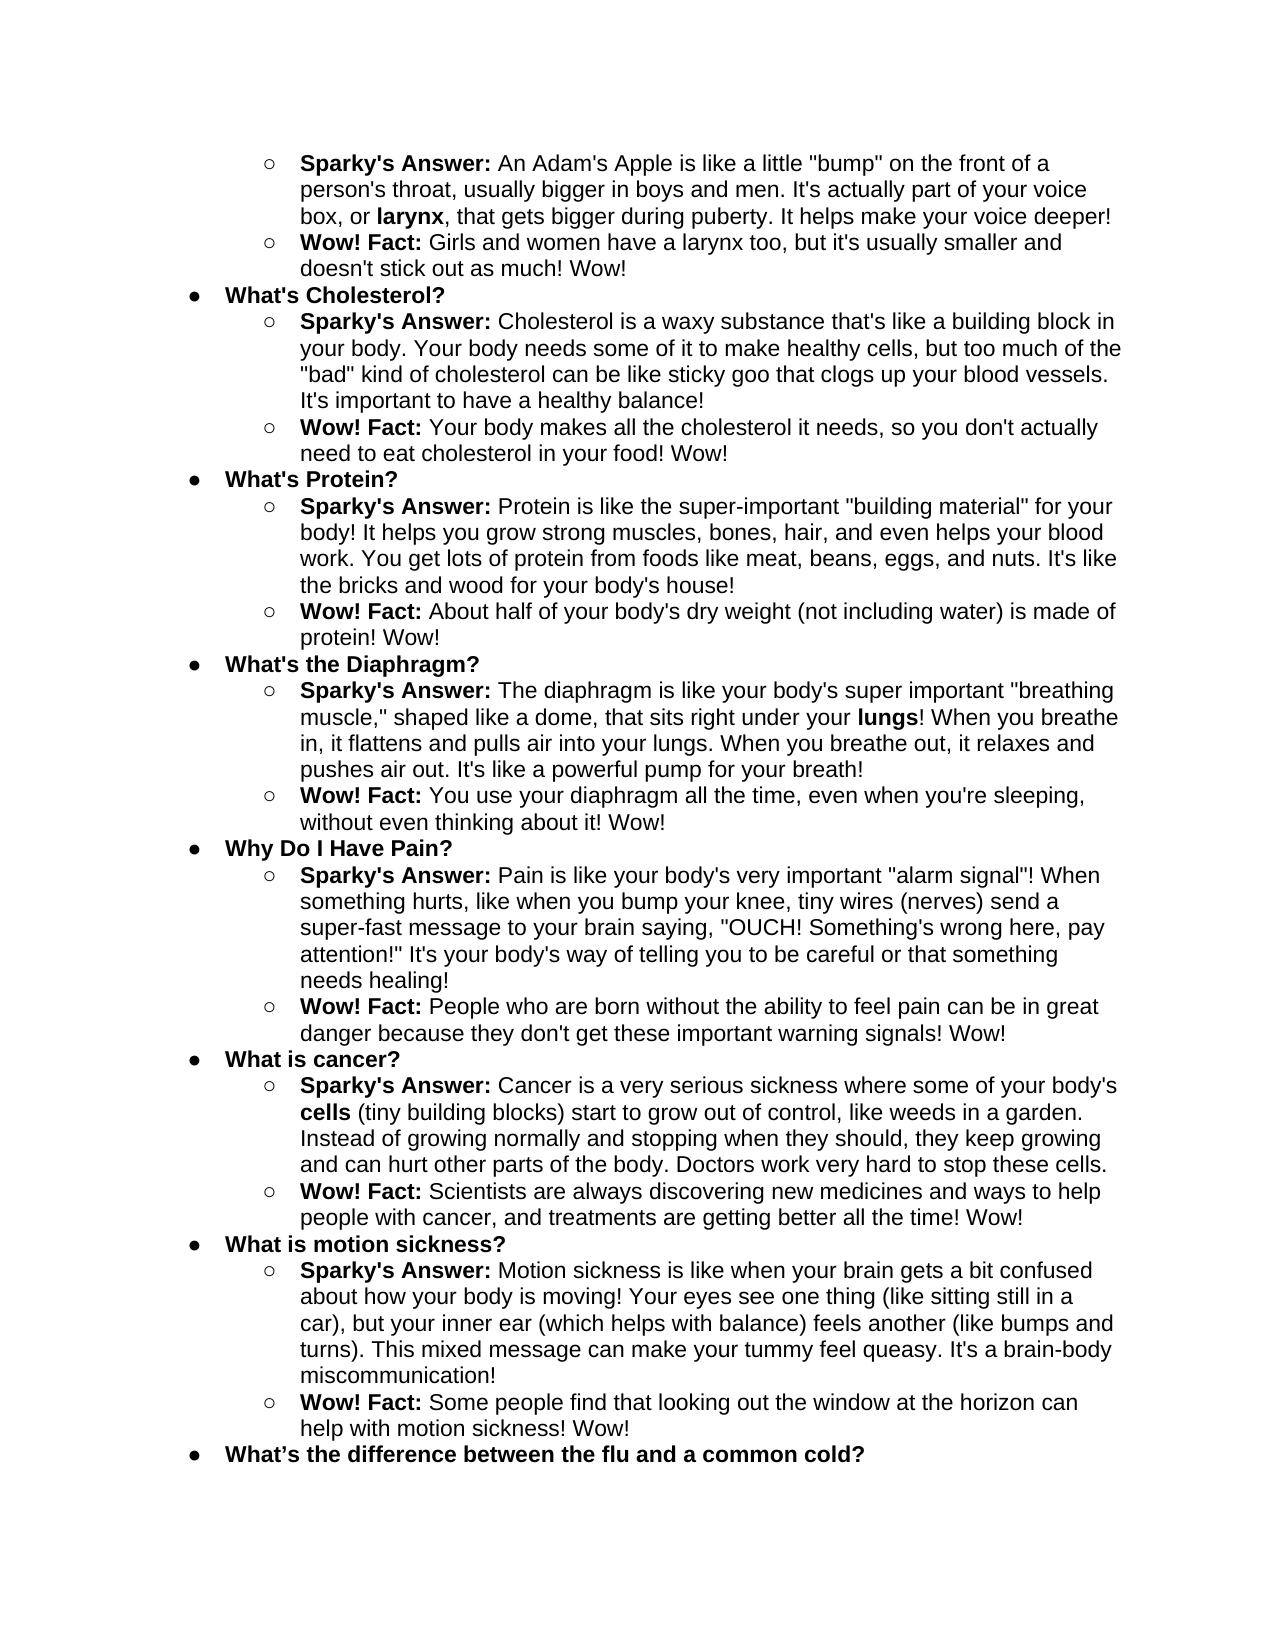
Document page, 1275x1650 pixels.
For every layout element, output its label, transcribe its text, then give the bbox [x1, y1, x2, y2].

list Wow! Fact: You use your diaphragm all the time, even when you're sleeping, without even thinking about it! Wow! [262, 782, 1125, 835]
list What is cancer? [187, 1046, 1125, 1072]
list What's Cholesterol? [187, 282, 1125, 308]
list What's Protein? [187, 466, 1125, 493]
list Wow! Fact: Some people find that looking out the window at the horizon can help with motion sickness! Wow! [262, 1389, 1125, 1441]
list What's the Diaphragm? [187, 651, 1125, 677]
list What’s the difference between the flu and a common cold? [187, 1441, 1125, 1468]
list What is motion sickness? [187, 1231, 1125, 1257]
list Wow! Fact: About half of your body's dry weight (not including water) is made of protein! Wow! [262, 598, 1125, 651]
list Sparky's Answer: Cholesterol is a waxy substance that's like a building block in your body. Your body needs some of it to make healthy cells, but too much of the "bad" kind of cholesterol can be like sticky goo that clogs up your blood vessels. It's important to have a healthy balance! [262, 308, 1125, 413]
list Sparky's Answer: Pain is like your body's very important "alarm signal"! When something hurts, like when you bump your knee, tiny wires (nerves) send a super-fast message to your brain saying, "OUCH! Something's wrong here, pay attention!" It's your body's way of telling you to be careful or that something needs healing! [262, 862, 1125, 993]
list Sparky's Answer: Cancer is a very serious sickness where some of your body's cells (tiny building blocks) start to grow out of control, like weeds in a garden. Instead of growing normally and stopping when they should, they keep growing and can hurt other parts of the body. Doctors work very hard to stop these cells. [262, 1072, 1125, 1178]
list Wow! Fact: Scientists are always discovering new medicines and ways to help people with cancer, and treatments are getting better all the time! Wow! [262, 1178, 1125, 1231]
list Why Do I Have Pain? [187, 835, 1125, 862]
list Sparky's Answer: An Adam's Apple is like a little "bump" on the front of a person's throat, usually bigger in boys and men. It's actually part of your voice box, or larynx, that gets bigger during puberty. It helps make your voice deeper! [262, 150, 1125, 229]
list Sparky's Answer: The diaphragm is like your body's super important "breathing muscle," shaped like a dome, that sits right under your lungs! When you breathe in, it flattens and pulls air into your lungs. When you breathe out, it relaxes and pushes air out. It's like a powerful pump for your breath! [262, 677, 1125, 782]
list Sparky's Answer: Protein is like the super-important "building material" for your body! It helps you grow strong muscles, bones, hair, and even helps your blood work. You get lots of protein from foods like meat, beans, eggs, and nuts. It's like the bricks and wood for your body's house! [262, 493, 1125, 598]
list Sparky's Answer: Motion sickness is like when your brain gets a bit confused about how your body is moving! Your eyes see one thing (like sitting still in a car), but your inner ear (which helps with balance) feels another (like bumps and turns). This mixed message can make your tummy feel queasy. It's a brain-body miscommunication! [262, 1257, 1125, 1389]
list Wow! Fact: Girls and women have a larynx too, but it's usually smaller and doesn't stick out as much! Wow! [262, 229, 1125, 282]
list Wow! Fact: Your body makes all the cholesterol it needs, so you don't actually need to eat cholesterol in your food! Wow! [262, 413, 1125, 466]
list Wow! Fact: People who are born without the ability to feel pain can be in great danger because they don't get these important warning signals! Wow! [262, 993, 1125, 1046]
